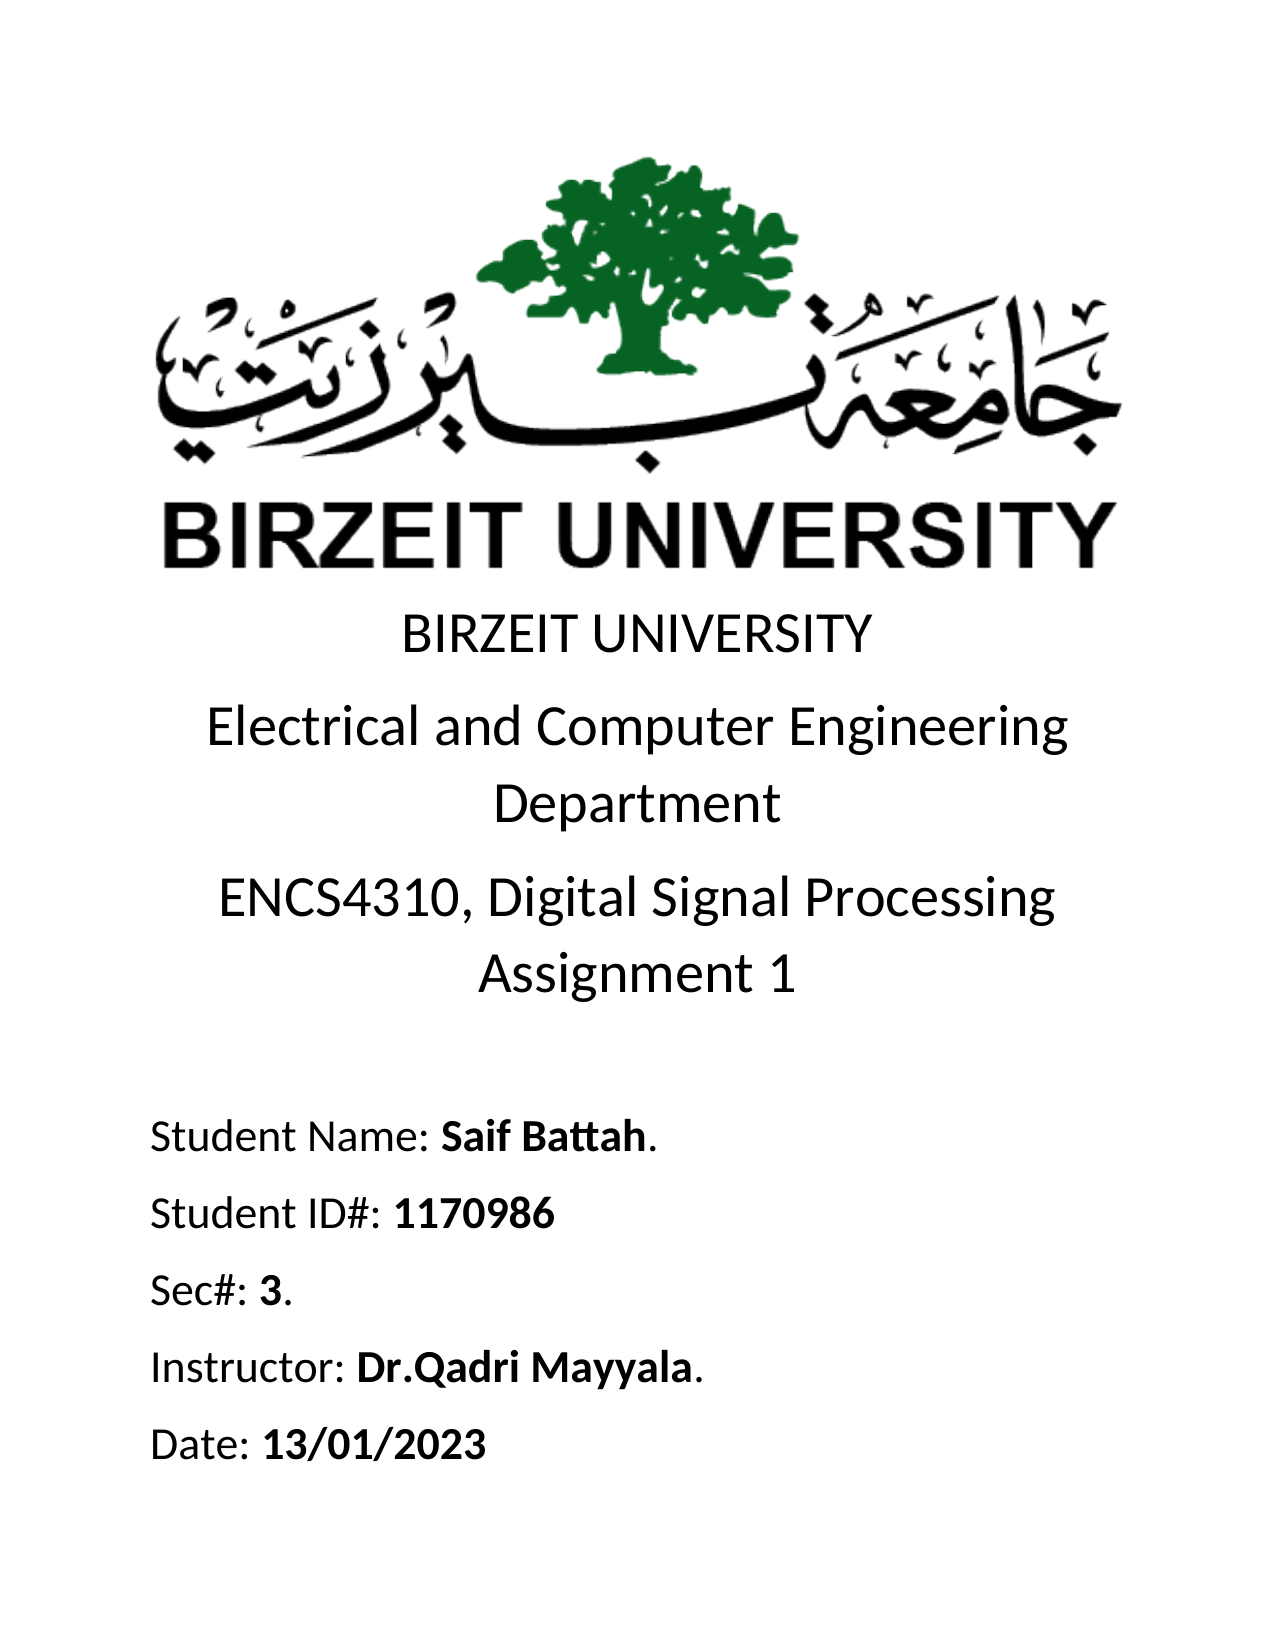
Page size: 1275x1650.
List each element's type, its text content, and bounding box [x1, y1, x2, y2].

text Date: 13/01/2023 [150, 1415, 1125, 1471]
text BIRZEIT UNIVERSITY [150, 595, 1125, 667]
text Electrical and Computer Engineering Department [150, 689, 1125, 837]
text Student ID#: 1170986 [150, 1184, 1125, 1240]
text ENCS4310, Digital Signal Processing Assignment 1 [150, 859, 1125, 1007]
text Sec#: 3. [150, 1261, 1125, 1317]
text Student Name: Saif Battah. [150, 1107, 1125, 1163]
text Instructor: Dr.Qadri Mayyala. [150, 1338, 1125, 1394]
picture [150, 150, 1125, 577]
